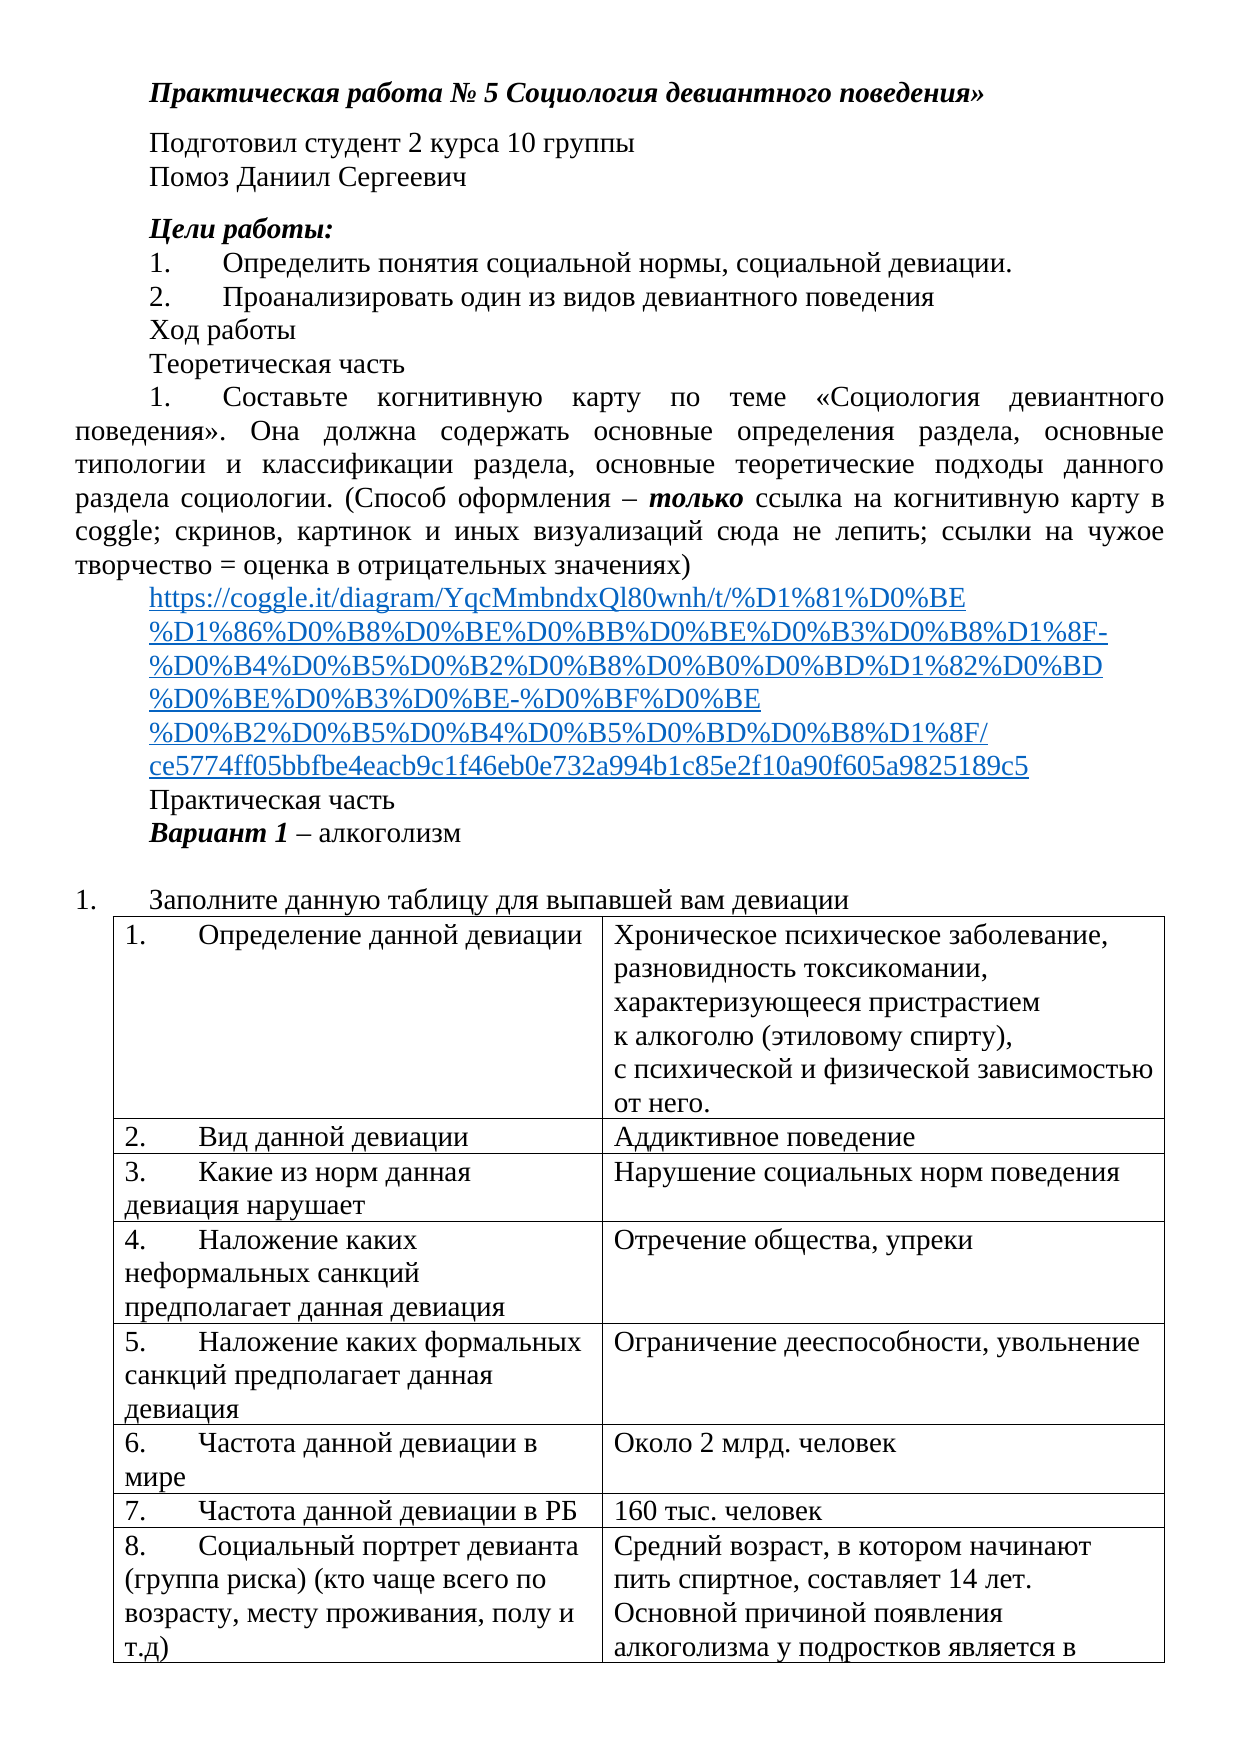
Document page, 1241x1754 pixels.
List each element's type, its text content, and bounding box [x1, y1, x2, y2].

text Теоретическая часть [75, 346, 1165, 379]
list Определить понятия социальной нормы, социальной девиации. [75, 245, 1165, 279]
text Вариант 1 – алкоголизм [75, 815, 1165, 849]
table_cell Наложение каких формальных санкций предполагает данная девиация [114, 1324, 602, 1424]
text Помоз Даниил Сергеевич [149, 159, 1165, 192]
table_header Хроническое психическое заболевание, разновидность токсикомании, характеризующееся пристрастием к алкоголю (этиловому спирту), с психической и физической зависимостью от него. [711, 917, 1164, 1118]
list Заполните данную таблицу для выпавшей вам девиации [75, 882, 1165, 916]
table_cell Нарушение социальных норм поведения [603, 1154, 1164, 1221]
table_header Определение данной девиации [114, 917, 602, 1118]
list Составьте когнитивную карту по теме «Социология девиантного поведения». Она должна содержать основные определения раздела, основные типологии и классификации раздела, основные теоретические подходы данного раздела социологии. (Способ оформления – только ссылка на когнитивную карту в coggle; скринов, картинок и иных визуализаций сюда не лепить; ссылки на чужое творчество = оценка в отрицательных значениях) [75, 379, 1165, 581]
table_cell Наложение каких неформальных санкций предполагает данная девиация [114, 1222, 602, 1323]
text Практическая часть [75, 782, 1165, 815]
table_cell Ограничение дееспособности, увольнение [603, 1324, 1164, 1424]
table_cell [114, 1528, 602, 1662]
table_cell Какие из норм данная девиация нарушает [114, 1154, 602, 1221]
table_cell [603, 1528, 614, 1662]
list Проанализировать один из видов девиантного поведения [75, 279, 1165, 312]
table_cell Аддиктивное поведение [603, 1119, 1164, 1153]
text Подготовил студент 2 курса 10 группы [149, 125, 1165, 159]
table_cell Отречение общества, упреки [603, 1222, 1164, 1323]
table_cell 160 тыс. человек [603, 1494, 1164, 1527]
table_cell Около 2 млрд. человек [603, 1425, 1164, 1492]
text Ход работы [75, 312, 1165, 346]
text Цели работы: [75, 212, 1165, 245]
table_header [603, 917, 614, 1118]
text Практическая работа № 5 Социология девиантного поведения» [75, 75, 1165, 108]
list https://coggle.it/diagram/YqcMmbndxQl80wnh/t/%D1%81%D0%BE%D1%86%D0%B8%D0%BE%D0%BB%D0%BE%D0%B3%D0%B8%D1%8F-%D0%B4%D0%B5%D0%B2%D0%B8%D0%B0%D0%BD%D1%82%D0%BD%D0%BE%D0%B3%D0%BE-%D0%BF%D0%BE%D0%B2%D0%B5%D0%B4%D0%B5%D0%BD%D0%B8%D1%8F/ce5774ff05bbfbe4eacb9c1f46eb0e732a994b1c85e2f10a90f605a9825189c5 [149, 581, 1165, 782]
table_cell Вид данной девиации [114, 1119, 602, 1153]
table_cell Частота данной девиации в мире [114, 1425, 602, 1492]
table_cell Частота данной девиации в РБ [114, 1494, 602, 1527]
